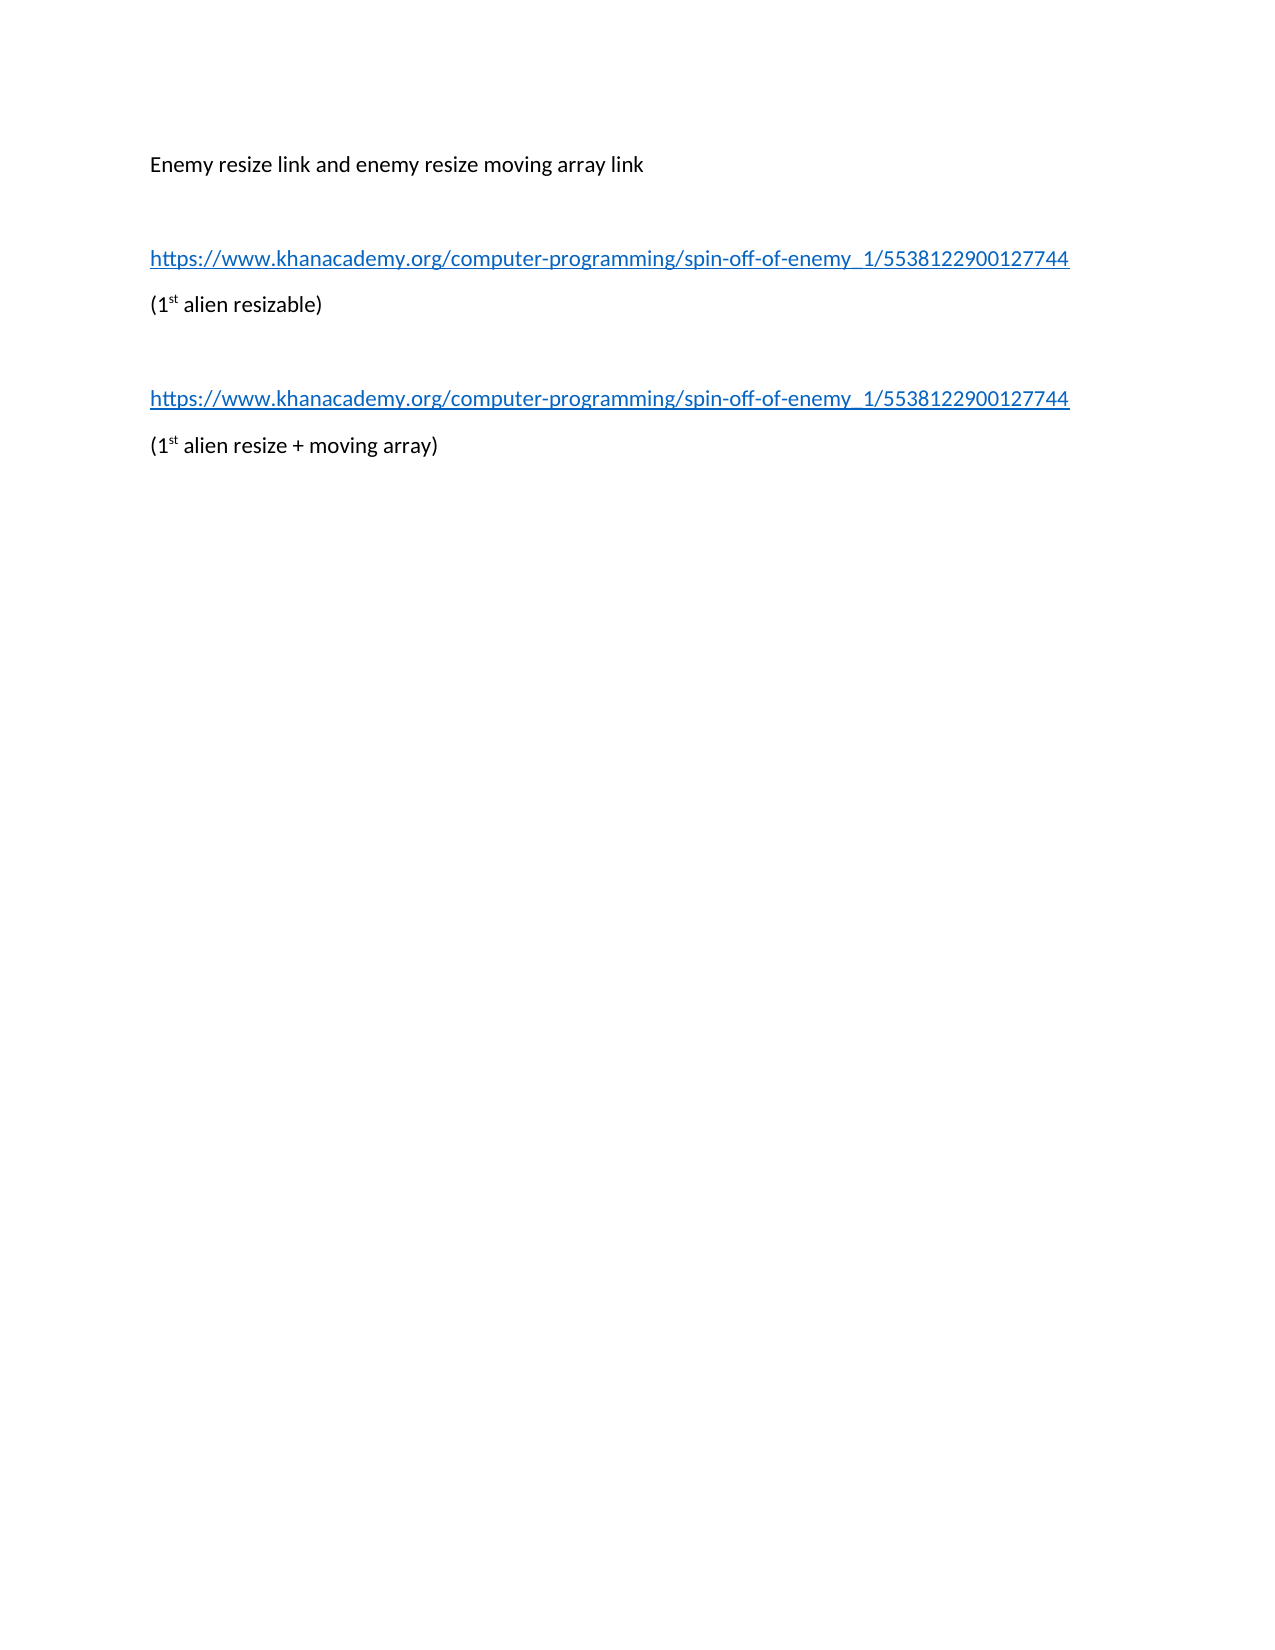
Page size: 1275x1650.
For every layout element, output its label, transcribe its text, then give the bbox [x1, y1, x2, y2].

text https://www.khanacademy.org/computer-programming/spin-off-of-enemy_1/5538122900127744 [150, 384, 1125, 412]
text Enemy resize link and enemy resize moving array link [150, 150, 1125, 178]
text (1st alien resize + moving array) [150, 431, 1125, 459]
text (1st alien resizable) [150, 291, 1125, 319]
text https://www.khanacademy.org/computer-programming/spin-off-of-enemy_1/5538122900127744 [150, 244, 1125, 272]
